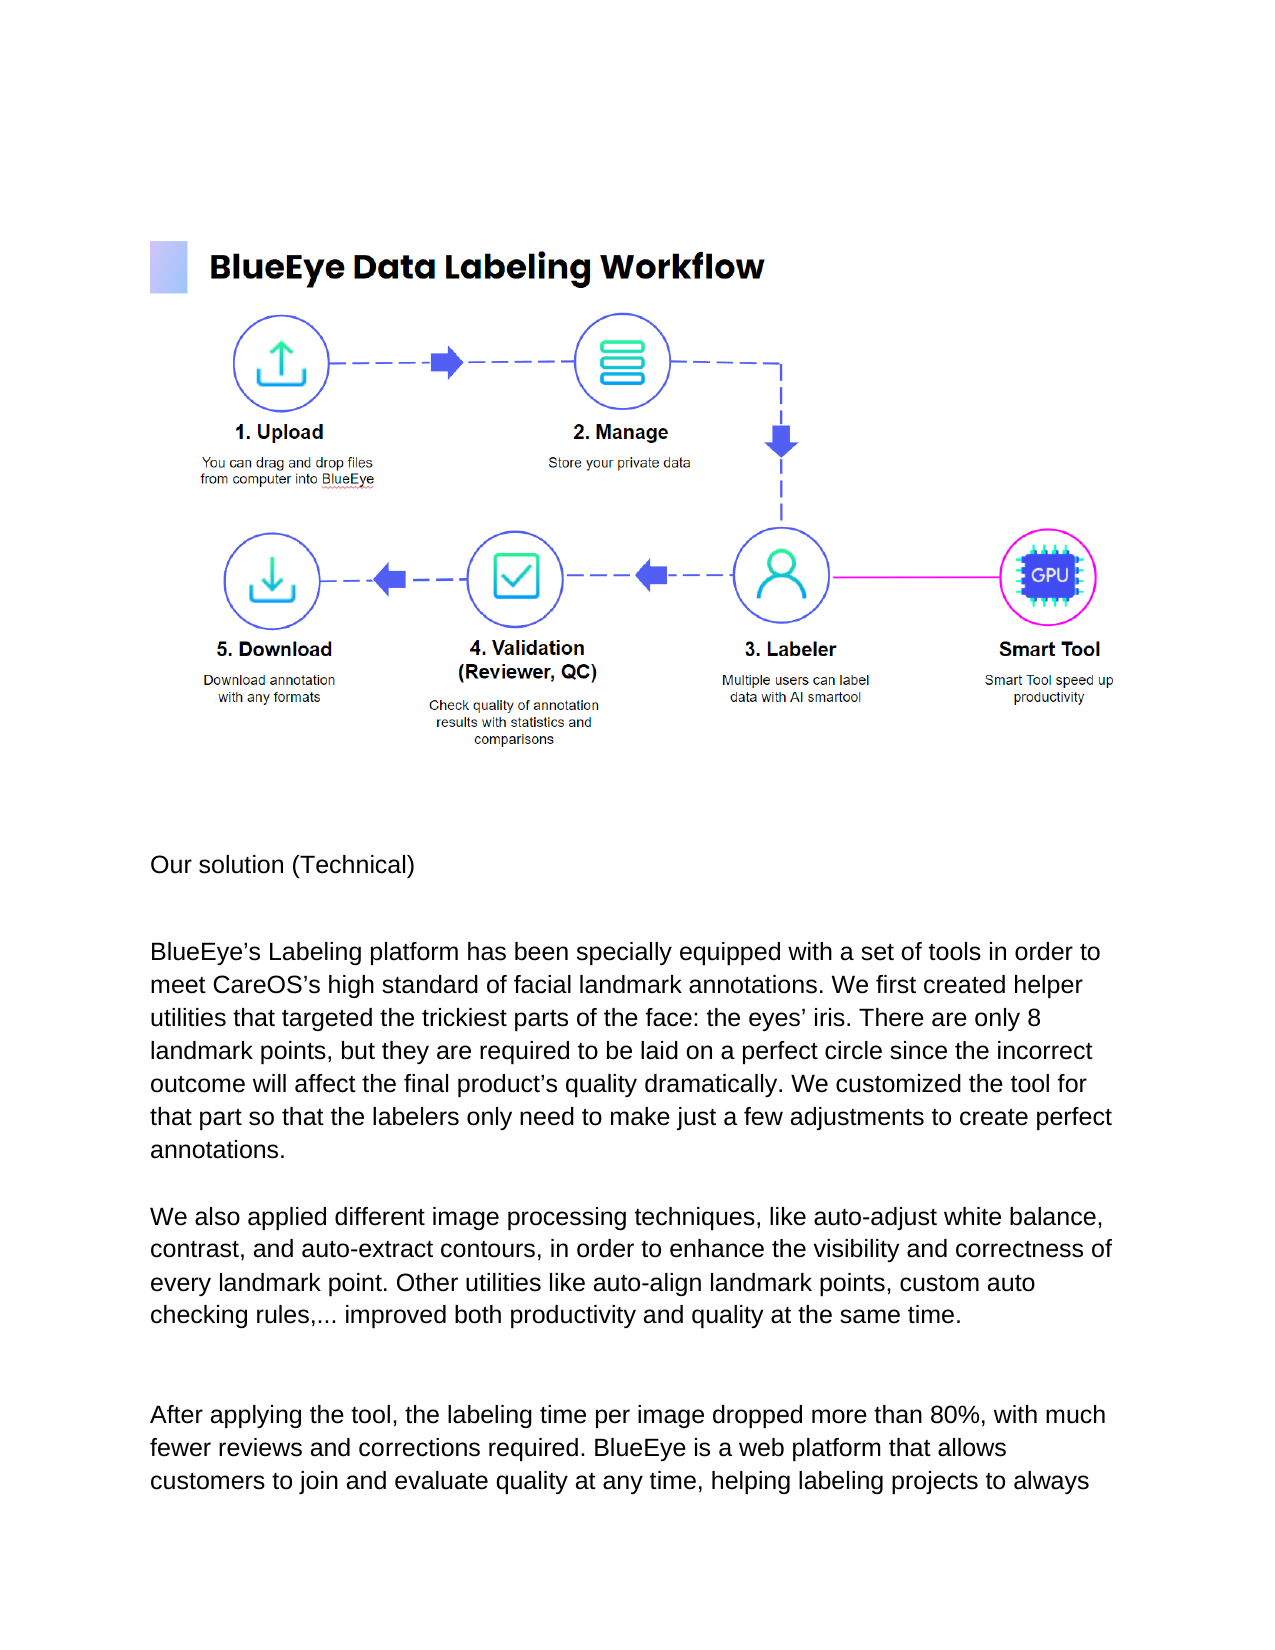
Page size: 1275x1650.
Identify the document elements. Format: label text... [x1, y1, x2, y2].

text We also applied different image processing techniques, like auto-adjust white balance, contrast, and auto-extract contours, in order to enhance the visibility and correctness of every landmark point. Other utilities like auto-align landmark points, custom auto checking rules,... improved both productivity and quality at the same time. [150, 1201, 1125, 1329]
picture [150, 216, 1125, 756]
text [150, 1399, 1125, 1494]
text Our solution (Technical) [150, 851, 1125, 879]
text BlueEye’s Labeling platform has been specially equipped with a set of tools in order to meet CareOS’s high standard of facial landmark annotations. We first created helper utilities that targeted the trickiest parts of the face: the eyes’ iris. There are only 8 landmark points, but they are required to be laid on a perfect circle since the incorrect outcome will affect the final product’s quality dramatically. We customized the tool for that part so that the labelers only need to make just a few adjustments to create perfect annotations. [150, 937, 1125, 1164]
